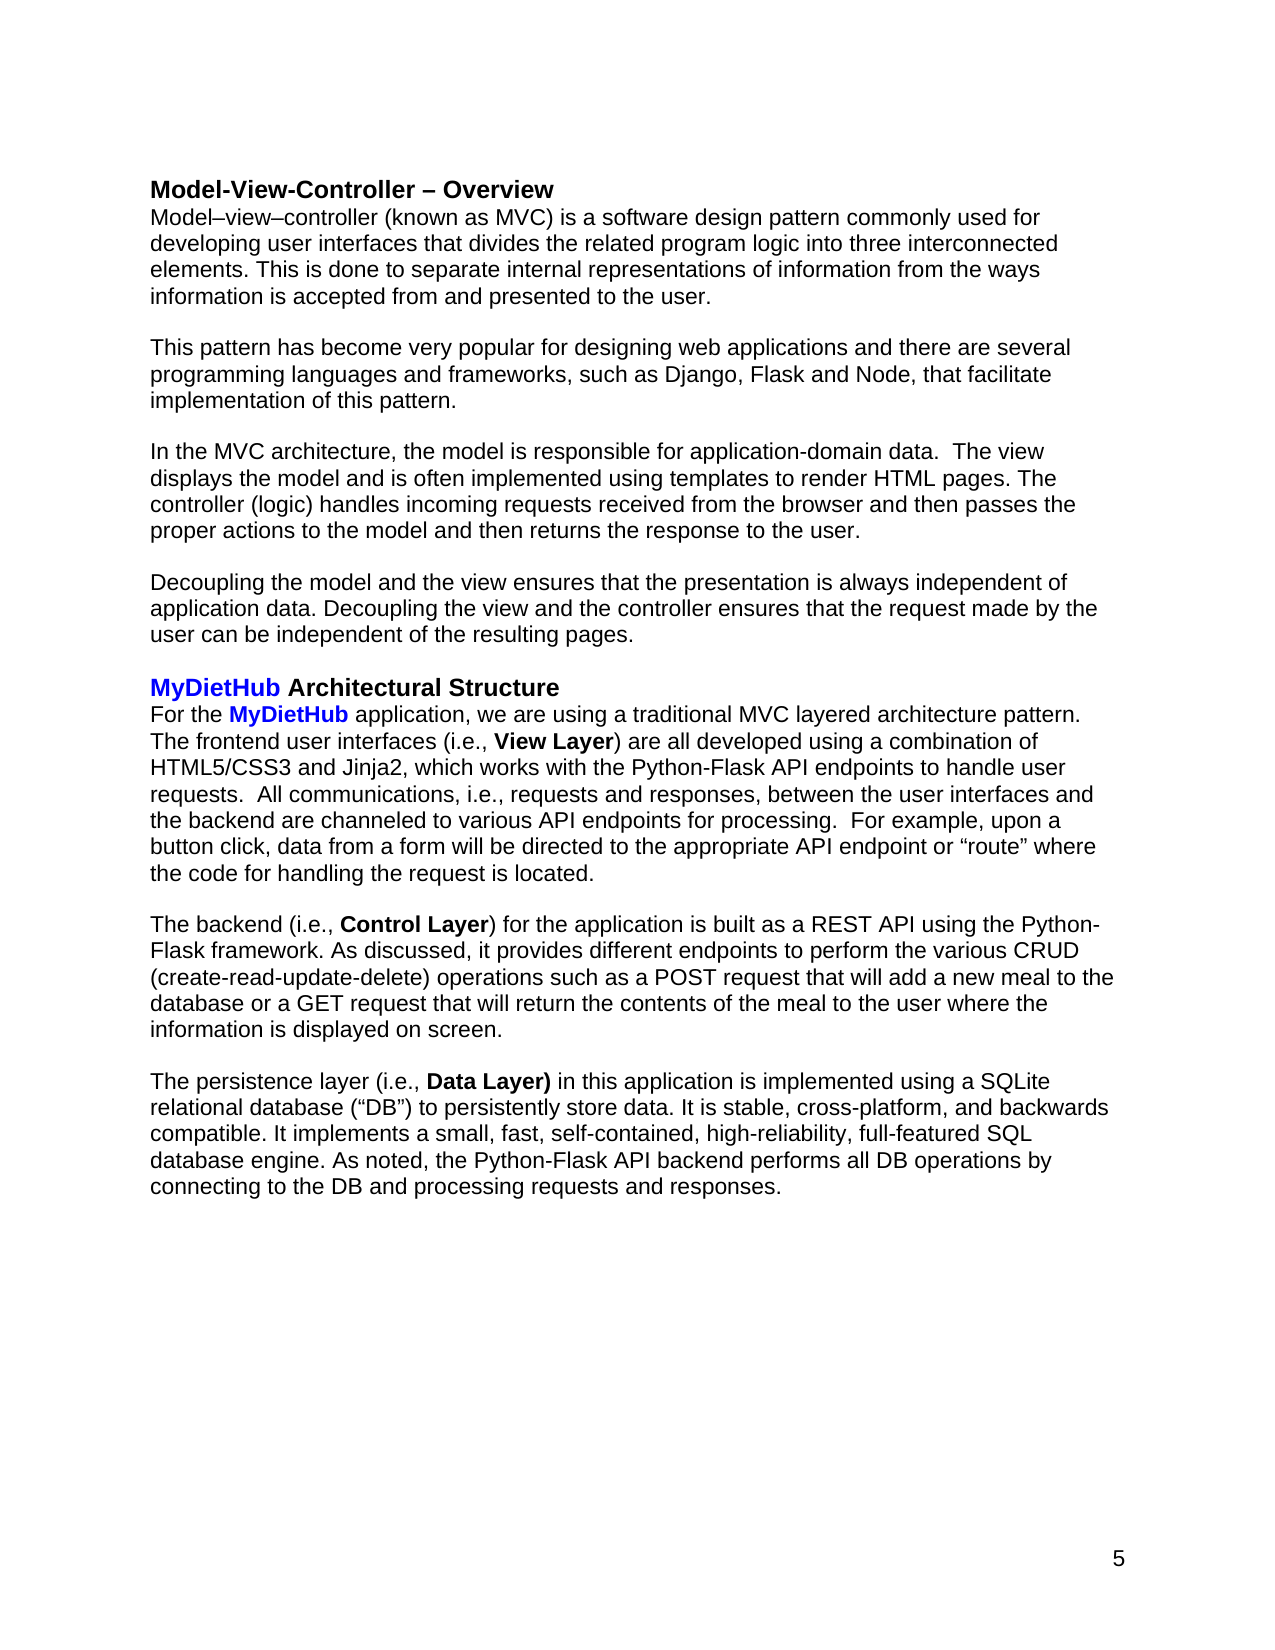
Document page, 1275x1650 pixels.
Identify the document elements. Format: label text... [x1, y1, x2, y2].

text For the MyDietHub application, we are using a traditional MVC layered architecture pattern. The frontend user interfaces (i.e., View Layer) are all developed using a combination of HTML5/CSS3 and Jinja2, which works with the Python-Flask API endpoints to handle user requests. All communications, i.e., requests and responses, between the user interfaces and the backend are channeled to various API endpoints for processing. For example, upon a button click, data from a form will be directed to the appropriate API endpoint or “route” where the code for handling the request is located. [150, 701, 1125, 886]
subtitle Model-View-Controller – Overview [150, 175, 1125, 204]
text Model–view–controller (known as MVC) is a software design pattern commonly used for developing user interfaces that divides the related program logic into three interconnected elements. This is done to separate internal representations of information from the ways information is accepted from and presented to the user. [150, 204, 1125, 309]
text The backend (i.e., Control Layer) for the application is built as a REST API using the Python-Flask framework. As discussed, it provides different endpoints to perform the various CRUD (create-read-update-delete) operations such as a POST request that will add a new meal to the database or a GET request that will return the contents of the meal to the user where the information is displayed on screen. [150, 911, 1125, 1043]
text In the MVC architecture, the model is responsible for application-domain data. The view displays the model and is often implemented using templates to render HTML pages. The controller (logic) handles incoming requests received from the browser and then passes the proper actions to the model and then returns the response to the user. [150, 438, 1125, 544]
text Decoupling the model and the view ensures that the presentation is always independent of application data. Decoupling the view and the controller ensures that the request made by the user can be independent of the resulting pages. [150, 569, 1125, 648]
subtitle MyDietHub Architectural Structure [150, 673, 1125, 701]
text This pattern has become very popular for designing web applications and there are several programming languages and frameworks, such as Django, Flask and Node, that facilitate implementation of this pattern. [150, 334, 1125, 413]
text The persistence layer (i.e., Data Layer) in this application is implemented using a SQLite relational database (“DB”) to persistently store data. It is stable, cross-platform, and backwards compatible. It implements a small, fast, self-contained, high-reliability, full-featured SQL database engine. As noted, the Python-Flask API backend performs all DB operations by connecting to the DB and processing requests and responses. [150, 1068, 1125, 1199]
